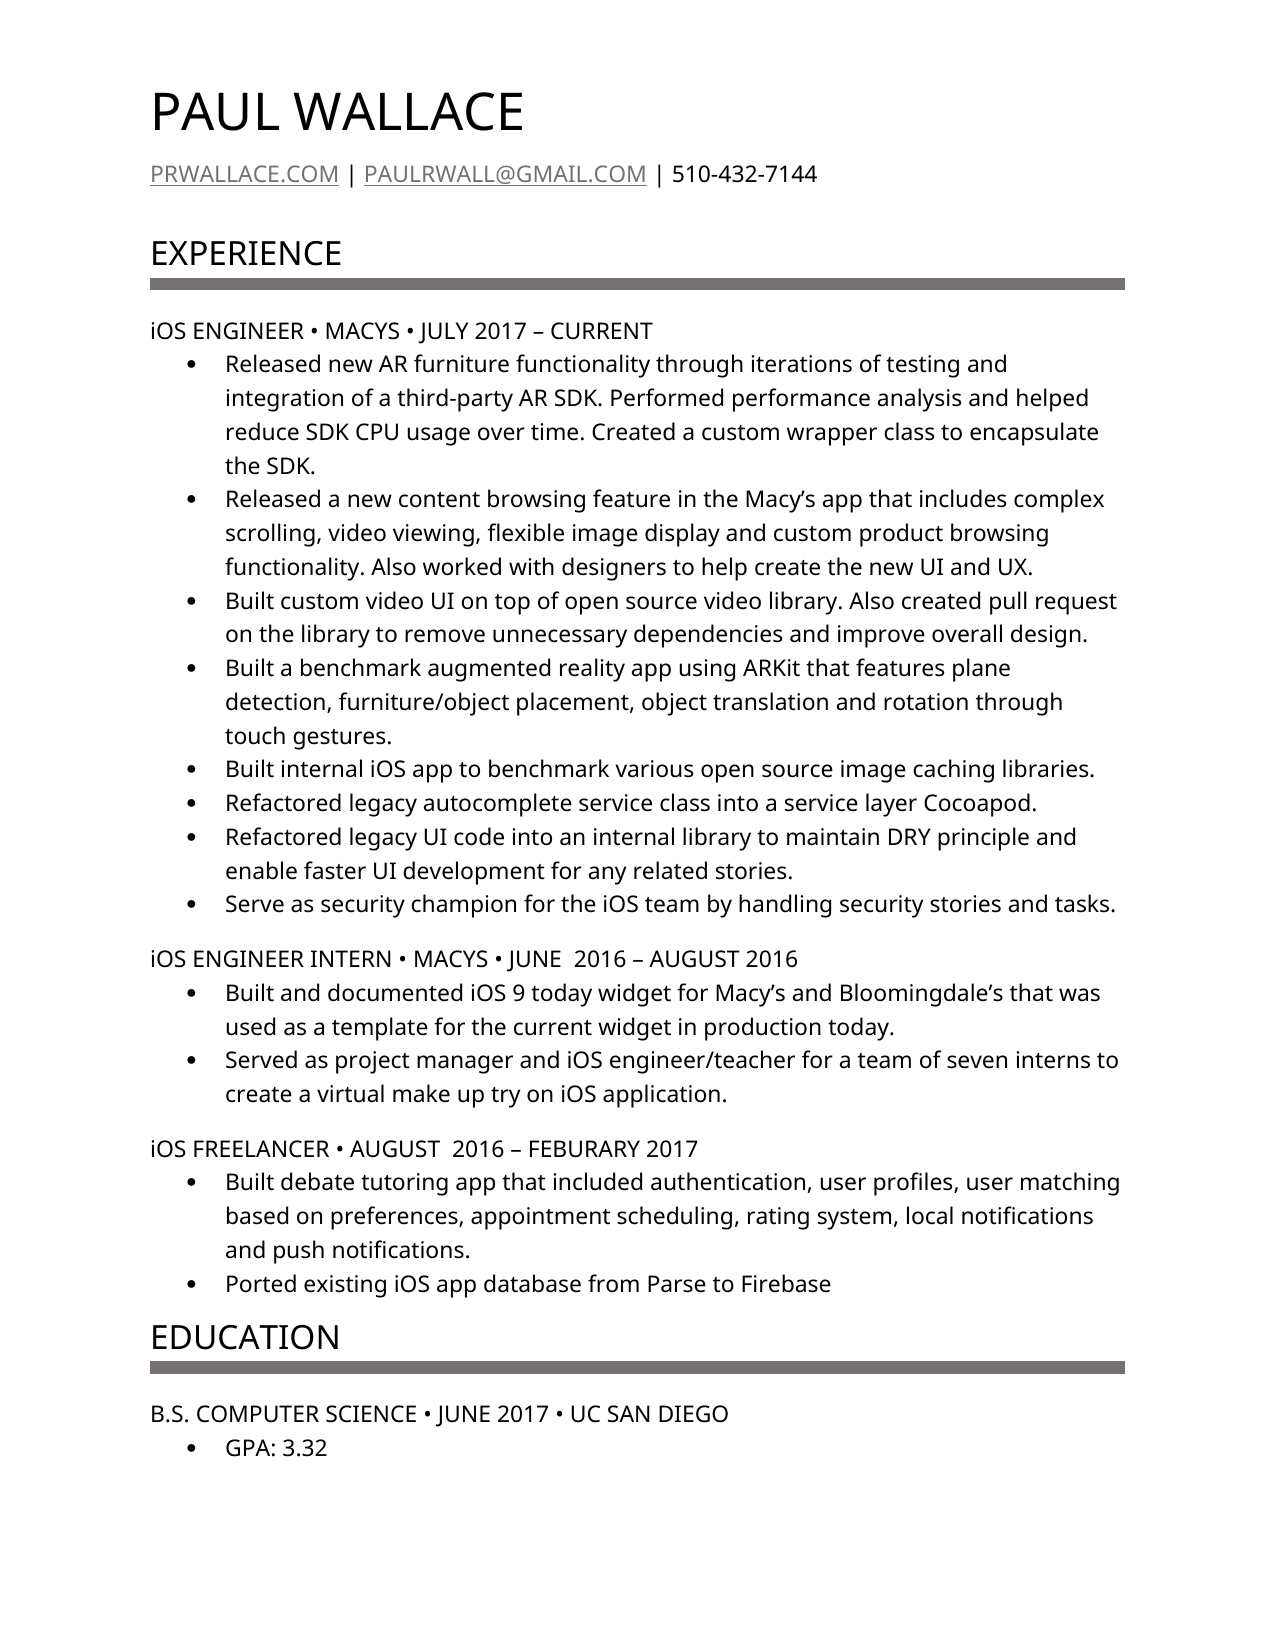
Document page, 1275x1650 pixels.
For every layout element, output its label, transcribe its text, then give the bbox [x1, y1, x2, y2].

list Serve as security champion for the iOS team by handling security stories and tasks. [187, 888, 1125, 919]
subtitle iOS FREELANCER • AUGUST 2016 – FEBURARY 2017 [150, 1132, 1125, 1164]
subtitle Education [150, 1314, 1125, 1361]
subtitle EXperience [150, 230, 1125, 278]
list Ported existing iOS app database from Parse to Firebase [187, 1267, 1125, 1299]
subtitle iOS ENGINEER INTERN • MACYS • JUNE 2016 – AUGUST 2016 [150, 943, 1125, 974]
list Built a benchmark augmented reality app using ARKit that features plane detection, furniture/object placement, object translation and rotation through touch gestures. [187, 652, 1125, 751]
subtitle B.S. Computer Science • June 2017 • UC San Diego [150, 1398, 1125, 1429]
list Built internal iOS app to benchmark various open source image caching libraries. [187, 753, 1125, 784]
list Built debate tutoring app that included authentication, user profiles, user matching based on preferences, appointment scheduling, rating system, local notifications and push notifications. [187, 1166, 1125, 1265]
list Refactored legacy autocomplete service class into a service layer Cocoapod. [187, 787, 1125, 818]
list Served as project manager and iOS engineer/teacher for a team of seven interns to create a virtual make up try on iOS application. [187, 1044, 1125, 1109]
list Built and documented iOS 9 today widget for Macy’s and Bloomingdale’s that was used as a template for the current widget in production today. [187, 977, 1125, 1042]
list Built custom video UI on top of open source video library. Also created pull request on the library to remove unnecessary dependencies and improve overall design. [187, 584, 1125, 649]
list Released a new content browsing feature in the Macy’s app that includes complex scrolling, video viewing, flexible image display and custom product browsing functionality. Also worked with designers to help create the new UI and UX. [187, 483, 1125, 582]
list GPA: 3.32 [187, 1432, 1125, 1463]
list Released new AR furniture functionality through iterations of testing and integration of a third-party AR SDK. Performed performance analysis and helped reduce SDK CPU usage over time. Created a custom wrapper class to encapsulate the SDK. [187, 348, 1125, 481]
subtitle iOS ENGINEER • MACYS • JULY 2017 – CURRENT [150, 314, 1125, 346]
list Refactored legacy UI code into an internal library to maintain DRY principle and enable faster UI development for any related stories. [187, 821, 1125, 886]
